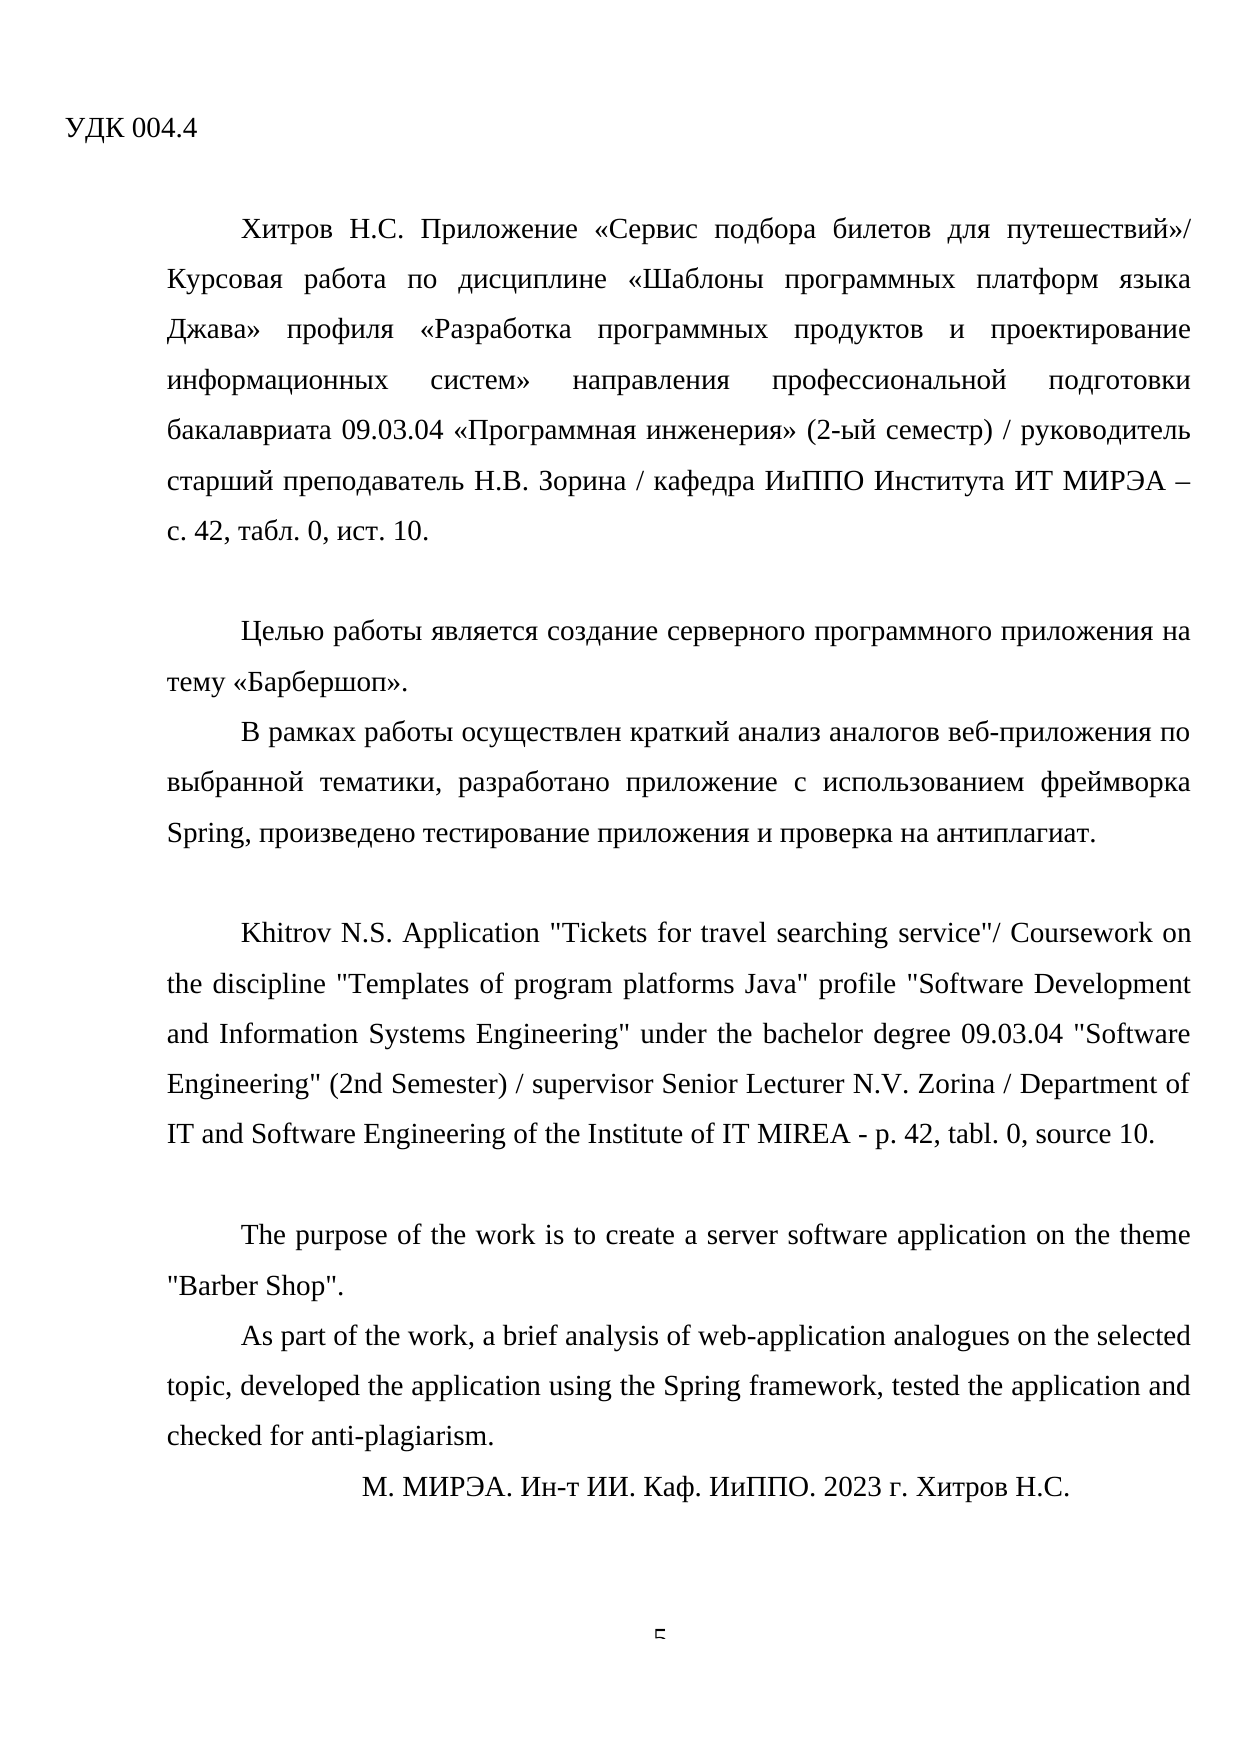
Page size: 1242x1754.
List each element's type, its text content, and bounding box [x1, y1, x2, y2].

text М. МИРЭА. Ин-т ИИ. Каф. ИиППО. 2023 г. Хитров Н.С. [167, 1469, 1192, 1502]
text Khitrov N.S. Application "Tickets for travel searching service"/ Coursework on the discipline "Templates of program platforms Java" profile "Software Development and Information Systems Engineering" under the bachelor degree 09.03.04 "Software Engineering" (2nd Semester) / supervisor Senior Lecturer N.V. Zorina / Department of IT and Software Engineering of the Institute of IT MIREA - p. 42, tabl. 0, source 10. [167, 915, 1192, 1150]
text Хитров Н.С. Приложение «Сервис подбора билетов для путешествий»/ Курсовая работа по дисциплине «Шаблоны программных платформ языка Джава» профиля «Разработка программных продуктов и проектирование информационных систем» направления профессиональной подготовки бакалавриата 09.03.04 «Программная инженерия» (2-ый семестр) / руководитель старший преподаватель Н.В. Зорина / кафедра ИиППО Института ИТ МИРЭА – с. 42, табл. 0, ист. 10. [167, 211, 1192, 546]
text Целью работы является создание серверного программного приложения на тему «Барбершоп». [167, 613, 1192, 697]
text В рамках работы осуществлен краткий анализ аналогов веб-приложения по выбранной тематики, разработано приложение с использованием фреймворка Spring, произведено тестирование приложения и проверка на антиплагиат. [167, 714, 1192, 848]
text The purpose of the work is to create a server software application on the theme "Barber Shop". [167, 1217, 1192, 1301]
text УДК 004.4 [0, 110, 1242, 144]
text As part of the work, a brief analysis of web-application analogues on the selected topic, developed the application using the Spring framework, tested the application and checked for anti-plagiarism. [167, 1318, 1192, 1452]
